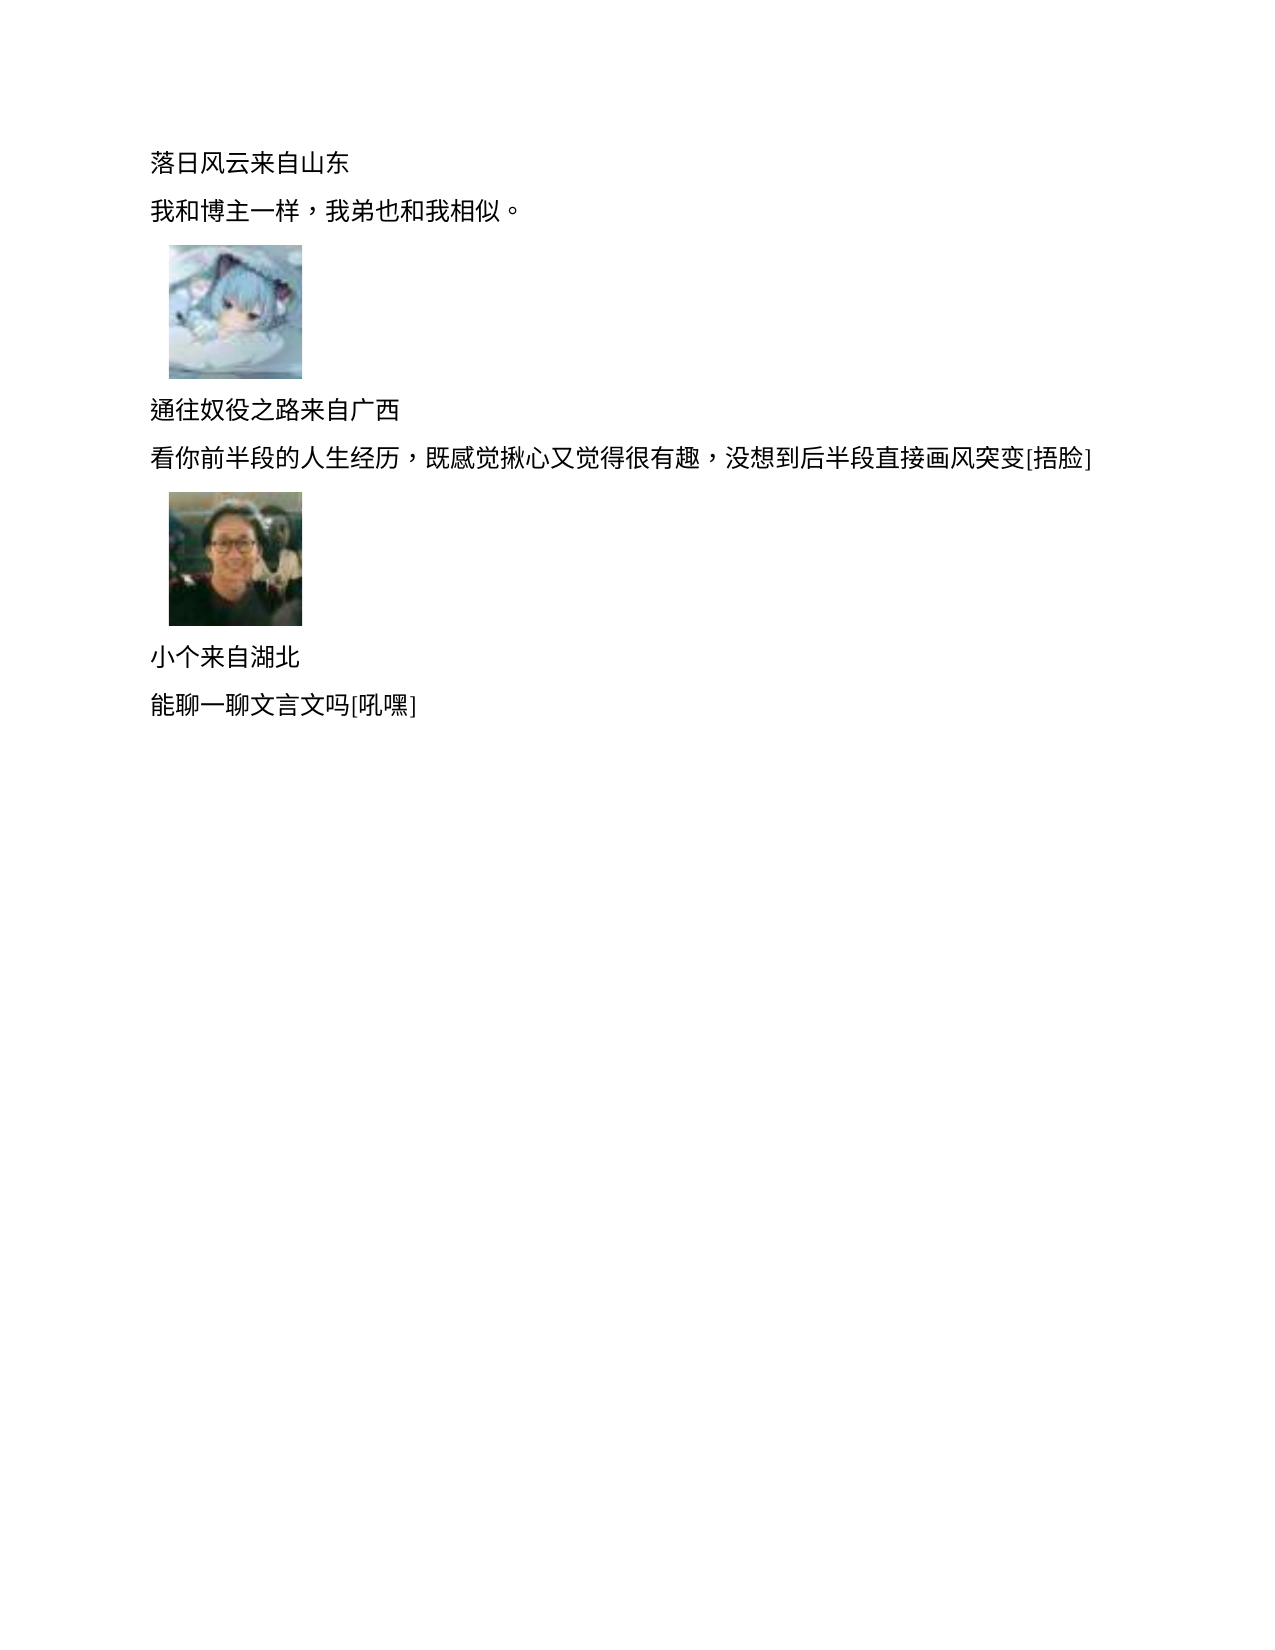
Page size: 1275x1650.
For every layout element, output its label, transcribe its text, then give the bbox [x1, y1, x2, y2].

text 小个来自湖北 [150, 644, 1125, 673]
picture [168, 245, 303, 379]
text 我和博主一样，我弟也和我相似。 [150, 197, 1125, 226]
picture [168, 492, 303, 626]
text 通往奴役之路来自广西 [150, 397, 1125, 426]
text 看你前半段的人生经历，既感觉揪心又觉得很有趣，没想到后半段直接画风突变[捂脸] [150, 444, 1125, 473]
text 落日风云来自山东 [150, 150, 1125, 179]
text 能聊一聊文言文吗[吼嘿] [150, 692, 1125, 720]
